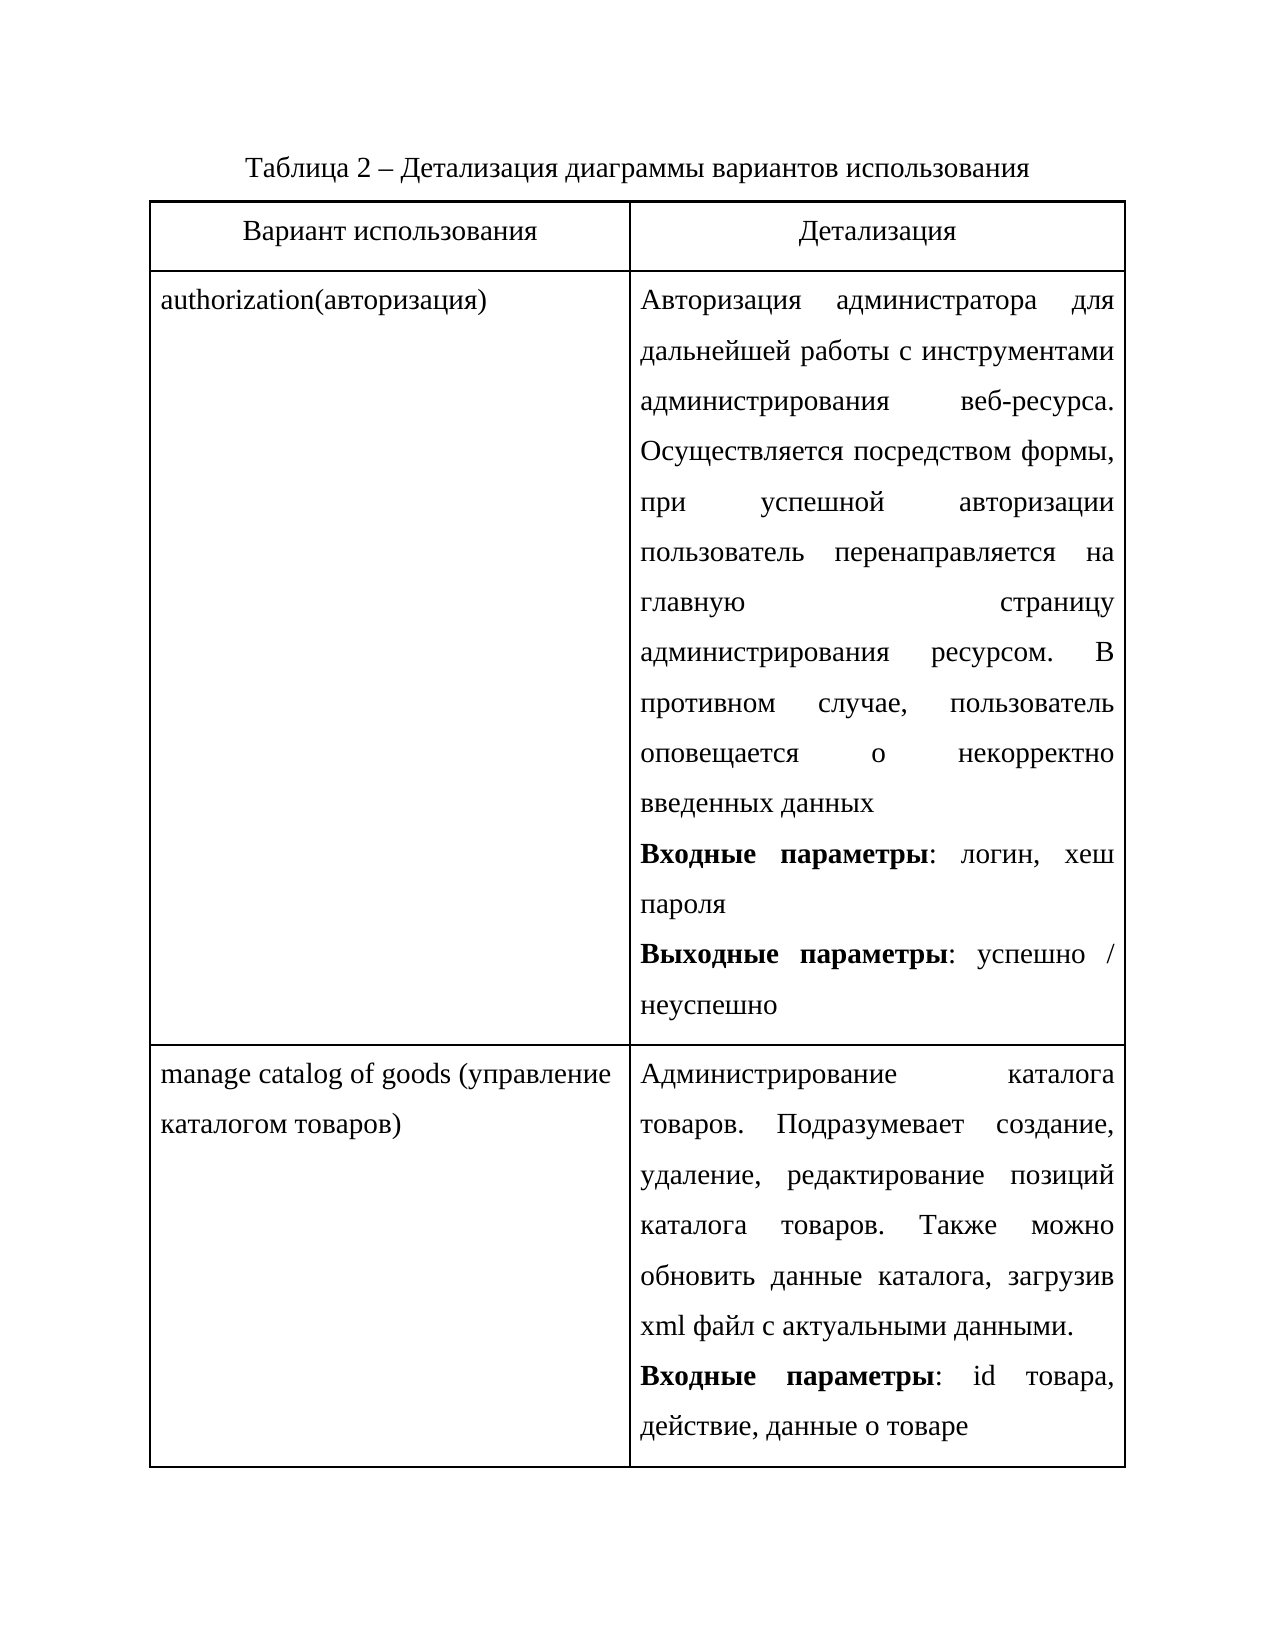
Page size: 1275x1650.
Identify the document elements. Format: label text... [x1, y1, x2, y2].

table_header Детализация [631, 203, 1124, 270]
table_cell Авторизация администратора для дальнейшей работы с инструментами администрирования веб-ресурса. Осуществляется посредством формы, при успешной авторизации пользователь перенаправляется на главную страницу администрирования ресурсом. В противном случае, пользователь оповещается о некорректно введенных данных Входные параметры: логин, хеш пароля Выходные параметры: успешно / неуспешно [631, 272, 1124, 1044]
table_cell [631, 1046, 1124, 1466]
table_cell authorization(авторизация) [151, 272, 629, 1044]
text Таблица 2 – Детализация диаграммы вариантов использования [150, 150, 1125, 183]
table_header Вариант использования [151, 203, 629, 270]
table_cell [151, 1046, 629, 1466]
